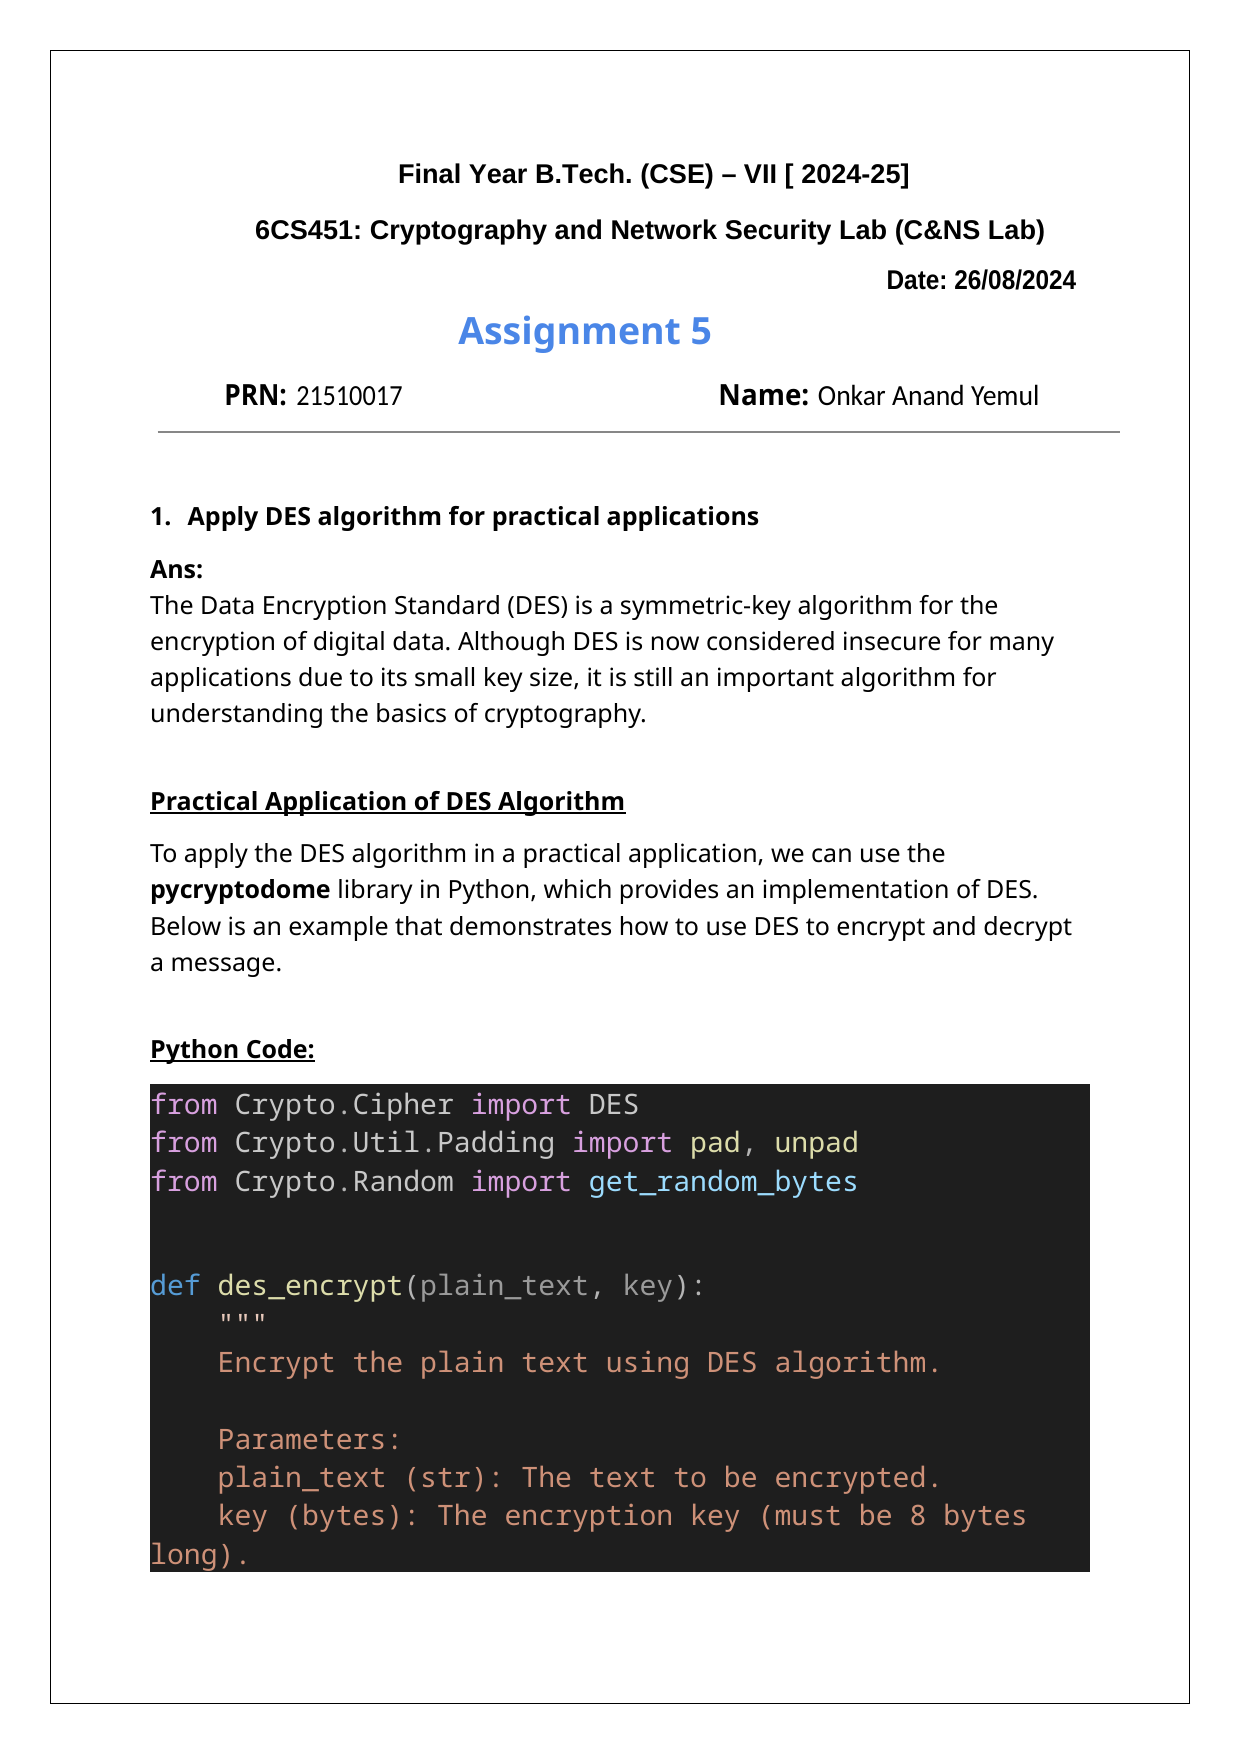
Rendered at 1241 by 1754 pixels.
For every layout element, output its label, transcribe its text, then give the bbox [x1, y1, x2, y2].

text Python Code: [150, 1032, 1090, 1066]
text def des_encrypt(plain_text, key): [150, 1266, 1090, 1304]
text from Crypto.Cipher import DES [150, 1084, 1090, 1123]
text 6CS451: Cryptography and Network Security Lab (C&NS Lab) [150, 214, 1090, 246]
text from Crypto.Random import get_random_bytes [150, 1161, 1090, 1199]
text PRN: 21510017 Name: Onkar Anand Yemul [183, 374, 1090, 413]
text Assignment 5 [183, 315, 1090, 352]
text Ans: The Data Encryption Standard (DES) is a symmetric-key algorithm for the encryption of digital data. Although DES is now considered insecure for many applications due to its small key size, it is still an important algorithm for understanding the basics of cryptography. [150, 552, 1090, 730]
text Final Year B.Tech. (CSE) – VII [ 2024-25] [150, 158, 1090, 189]
text Parameters: [150, 1419, 1090, 1457]
text To apply the DES algorithm in a practical application, we can use the pycryptodome library in Python, which provides an implementation of DES. Below is an example that demonstrates how to use DES to encrypt and decrypt a message. [150, 836, 1090, 978]
list Apply DES algorithm for practical applications [150, 499, 1090, 533]
text from Crypto.Util.Padding import pad, unpad [150, 1123, 1090, 1161]
text """ [150, 1304, 1090, 1342]
text plain_text (str): The text to be encrypted. [150, 1457, 1090, 1496]
text Date: 26/08/2024 [150, 264, 1076, 295]
text Encrypt the plain text using DES algorithm. [150, 1342, 1090, 1381]
text key (bytes): The encryption key (must be 8 bytes long). [150, 1496, 1090, 1572]
text Practical Application of DES Algorithm [150, 783, 1090, 817]
